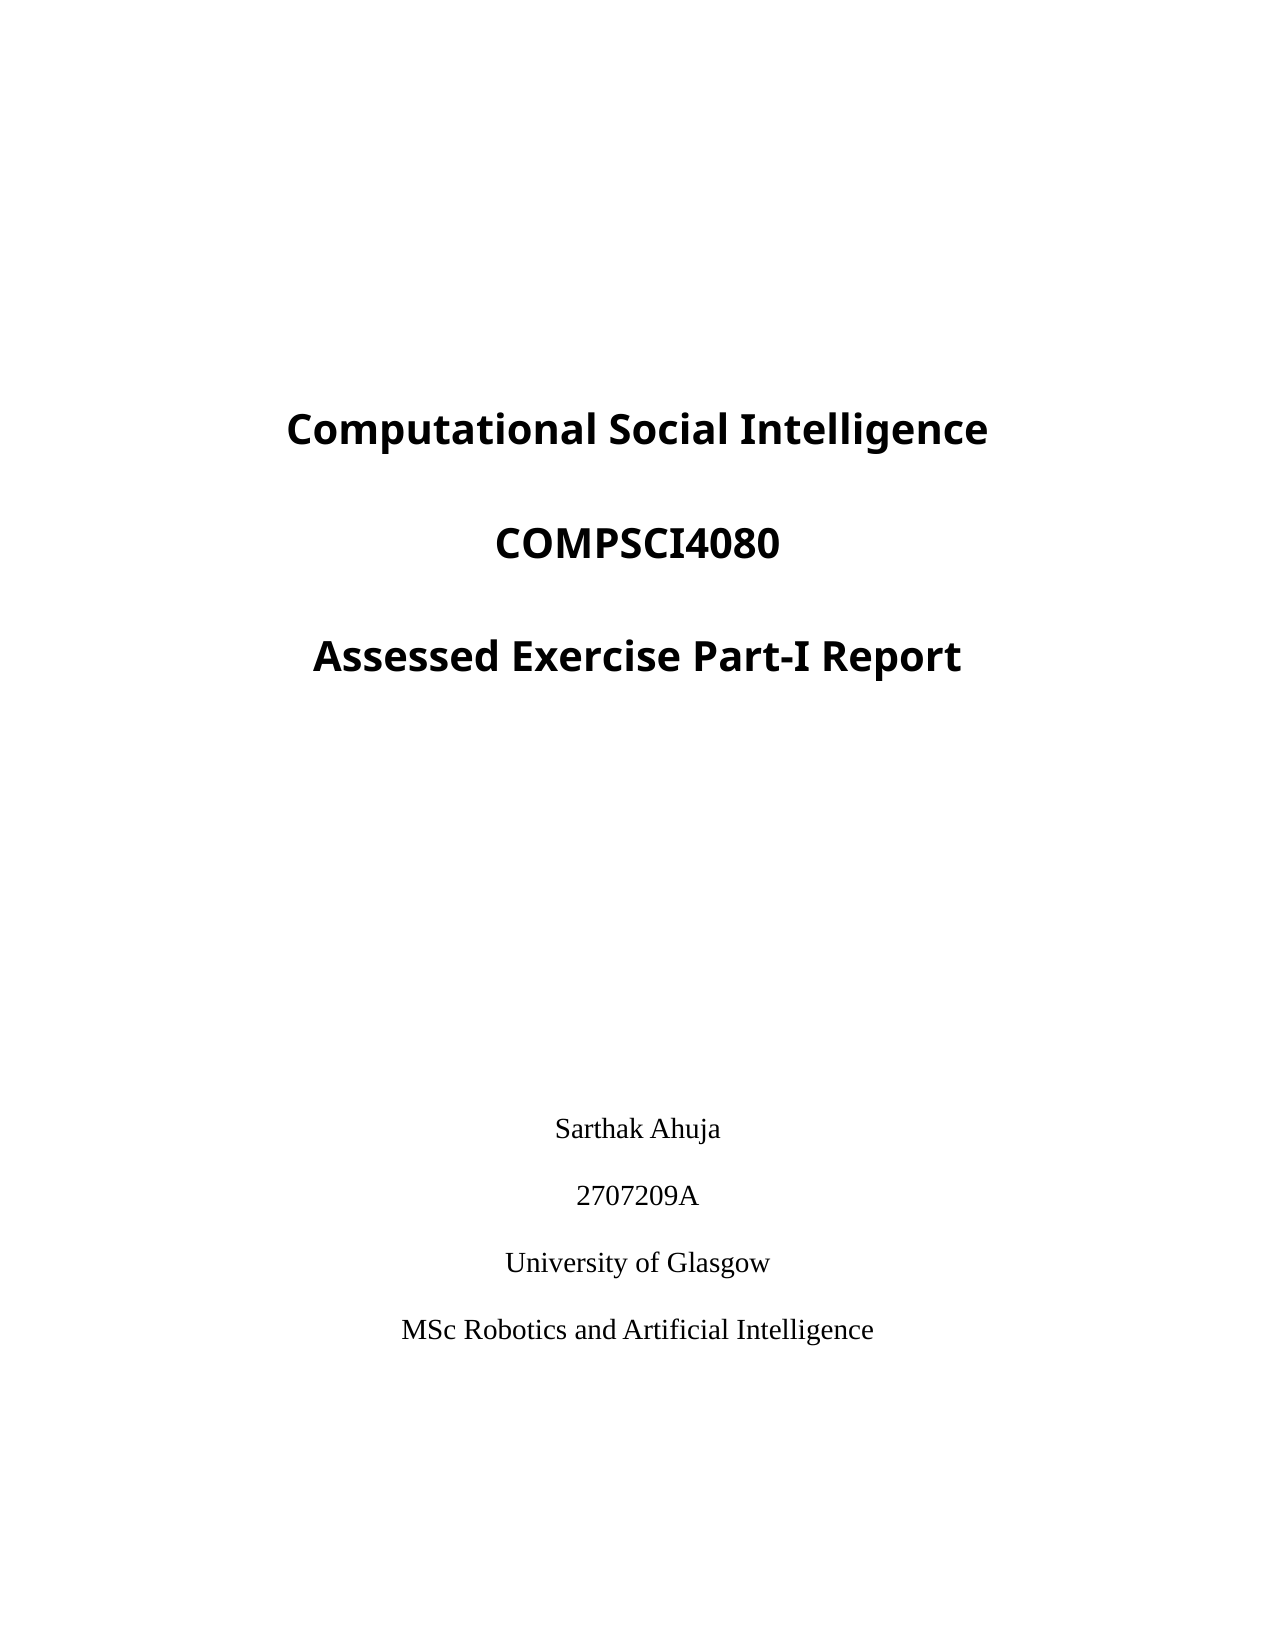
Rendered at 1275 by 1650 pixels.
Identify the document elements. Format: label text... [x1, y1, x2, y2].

title 2707209A [150, 1178, 1125, 1211]
title Sarthak Ahuja [150, 1111, 1125, 1144]
title MSc Robotics and Artificial Intelligence [150, 1312, 1125, 1346]
title Computational Social Intelligence COMPSCI4080 Assessed Exercise Part-I Report [150, 400, 1125, 1082]
title University of Glasgow [150, 1245, 1125, 1278]
